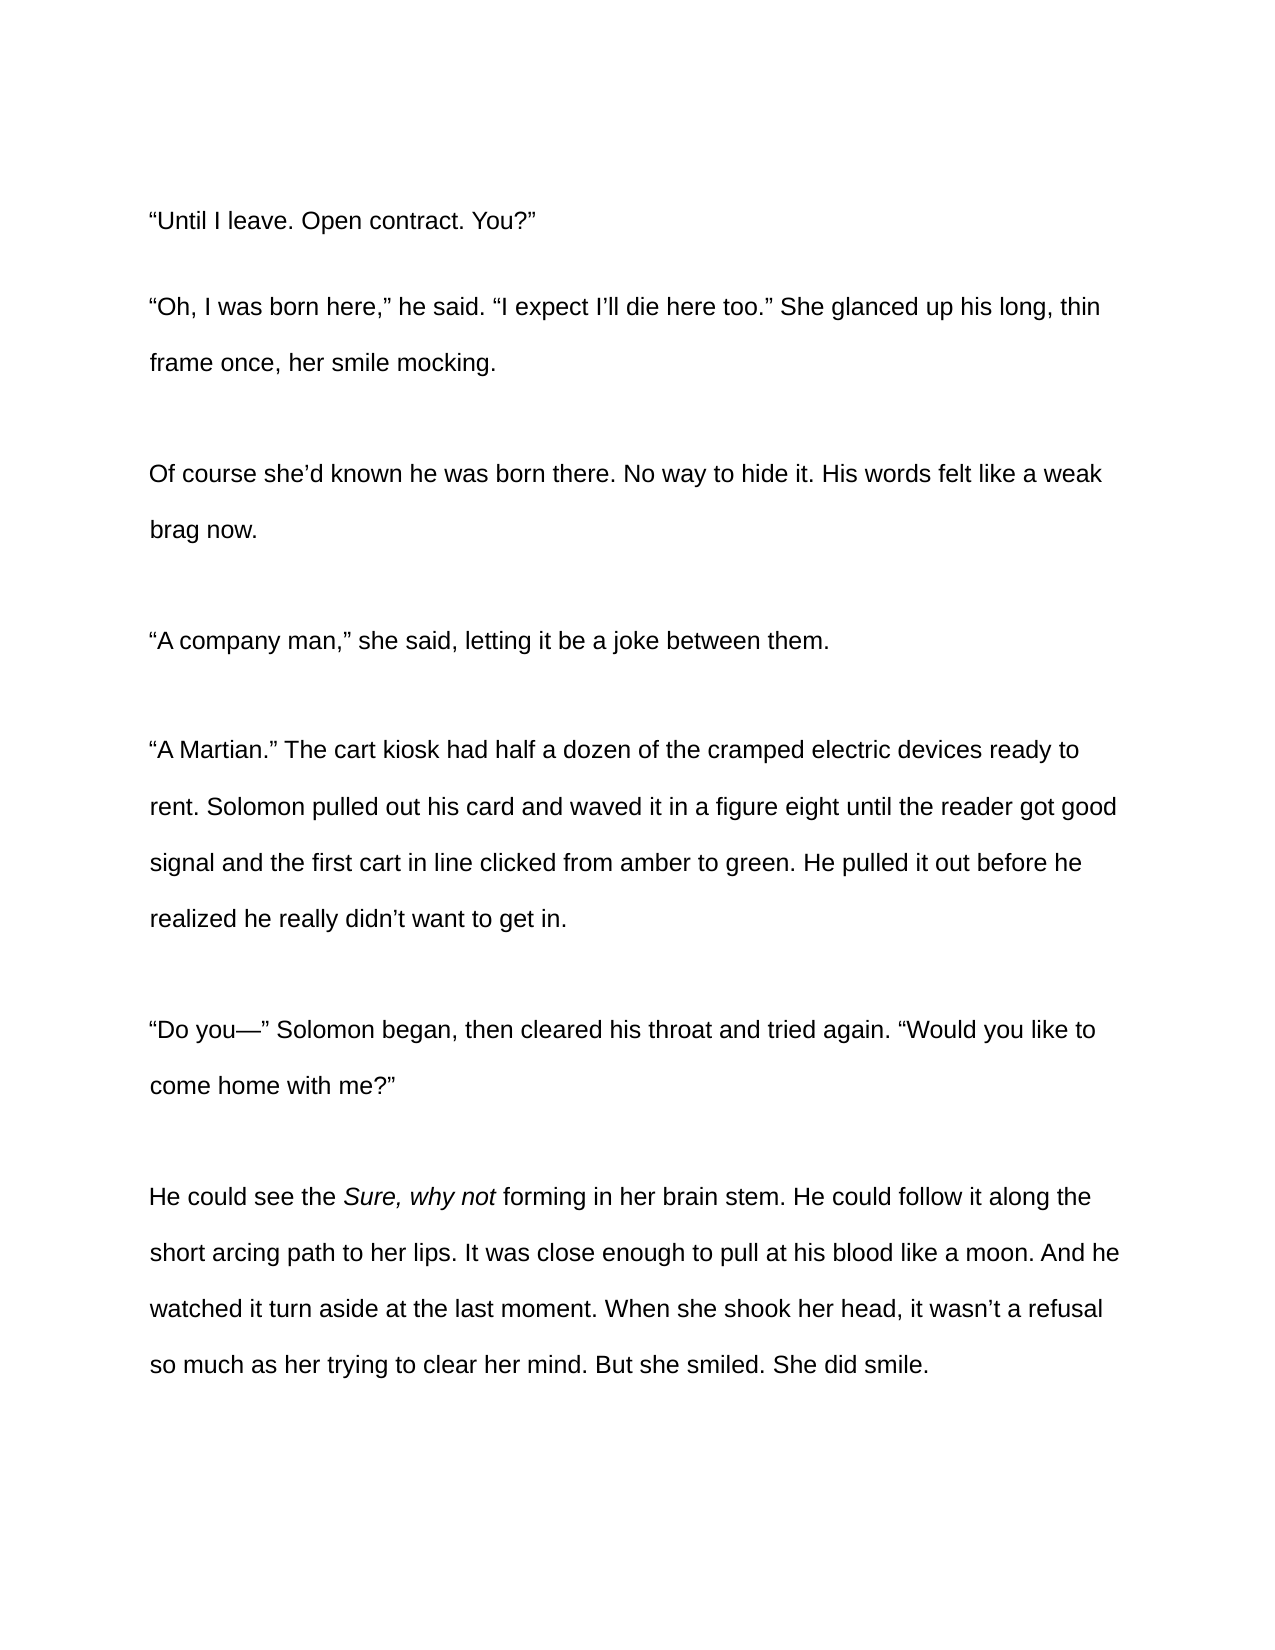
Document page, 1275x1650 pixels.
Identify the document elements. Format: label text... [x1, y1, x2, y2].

text “A company man,” she said, letting it be a joke between them. [148, 626, 1124, 655]
text “Do you—” Solomon began, then cleared his throat and tried again. “Would you like to come home with me?” [148, 1015, 1124, 1099]
text “Until I leave. Open contract. You?” [148, 206, 1124, 235]
text He could see the ​Sure, why not​ forming in her brain stem. He could follow it along the short arcing path to her lips. It was close enough to pull at his blood like a moon. And he watched it turn aside at the last moment. When she shook her head, it wasn’t a refusal so much as her trying to clear her mind. But she smiled. She did smile. [148, 1182, 1124, 1379]
text “A Martian.” The cart kiosk had half a dozen of the cramped electric devices ready to rent. Solomon pulled out his card and waved it in a figure eight until the reader got good signal and the first cart in line clicked from amber to green. He pulled it out before he realized he really didn’t want to get in. [148, 736, 1124, 932]
text Of course she’d known he was born there. No way to hide it. His words felt like a weak brag now. [148, 459, 1124, 544]
text “Oh, I was born here,” he said. “I expect I’ll die here too.” She glanced up his long, thin frame once, her smile mocking. [148, 292, 1124, 377]
